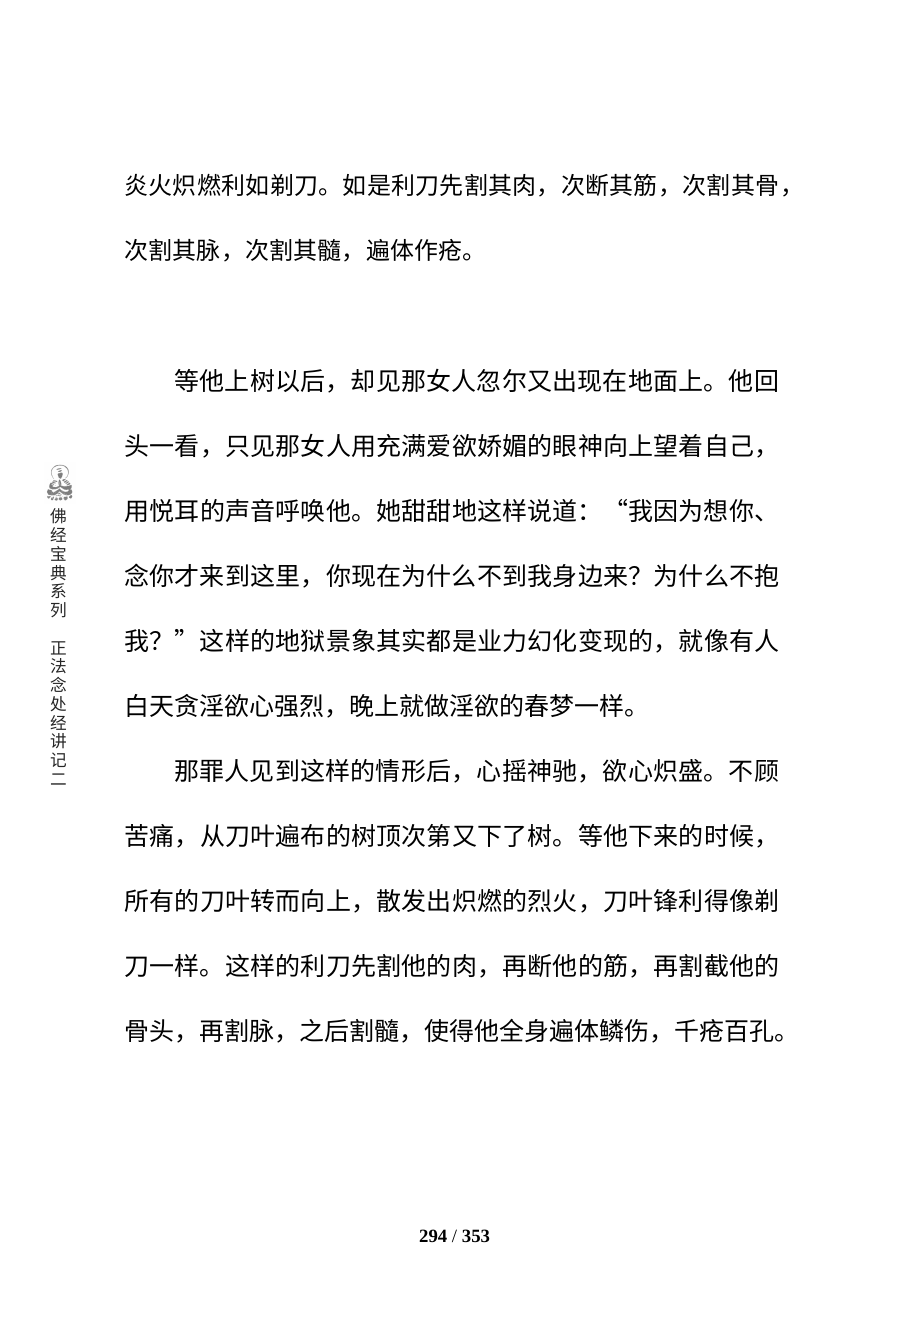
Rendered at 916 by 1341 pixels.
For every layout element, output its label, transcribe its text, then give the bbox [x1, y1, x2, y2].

text 既上树已，见彼妇女复在于地，彼人见已，然彼妇女以欲媚眼上看彼人，美声语唤，先以甜语作如是言：念汝因缘，我到此处，汝今何故不来近我？何不抱我？如是地狱业化所作。罪人见已欲心炽盛，刀叶树头次第复下，彼人既下刀叶向上，炎火炽燃利如剃刀。如是利刀先割其肉，次断其筋，次割其骨，次割其脉，次割其髓，遍体作疮。 [124, 152, 780, 282]
text 等他上树以后，却见那女人忽尔又出现在地面上。他回头一看，只见那女人用充满爱欲娇媚的眼神向上望着自己，用悦耳的声音呼唤他。她甜甜地这样说道：“我因为想你、念你才来到这里，你现在为什么不到我身边来？为什么不抱我？”这样的地狱景象其实都是业力幻化变现的，就像有人白天贪淫欲心强烈，晚上就做淫欲的春梦一样。 [124, 347, 780, 737]
picture [44, 462, 76, 504]
text 那罪人见到这样的情形后，心摇神驰，欲心炽盛。不顾苦痛，从刀叶遍布的树顶次第又下了树。等他下来的时候，所有的刀叶转而向上，散发出炽燃的烈火，刀叶锋利得像剃刀一样。这样的利刀先割他的肉，再断他的筋，再割截他的骨头，再割脉，之后割髓，使得他全身遍体鳞伤，千疮百孔。 [124, 737, 780, 1062]
